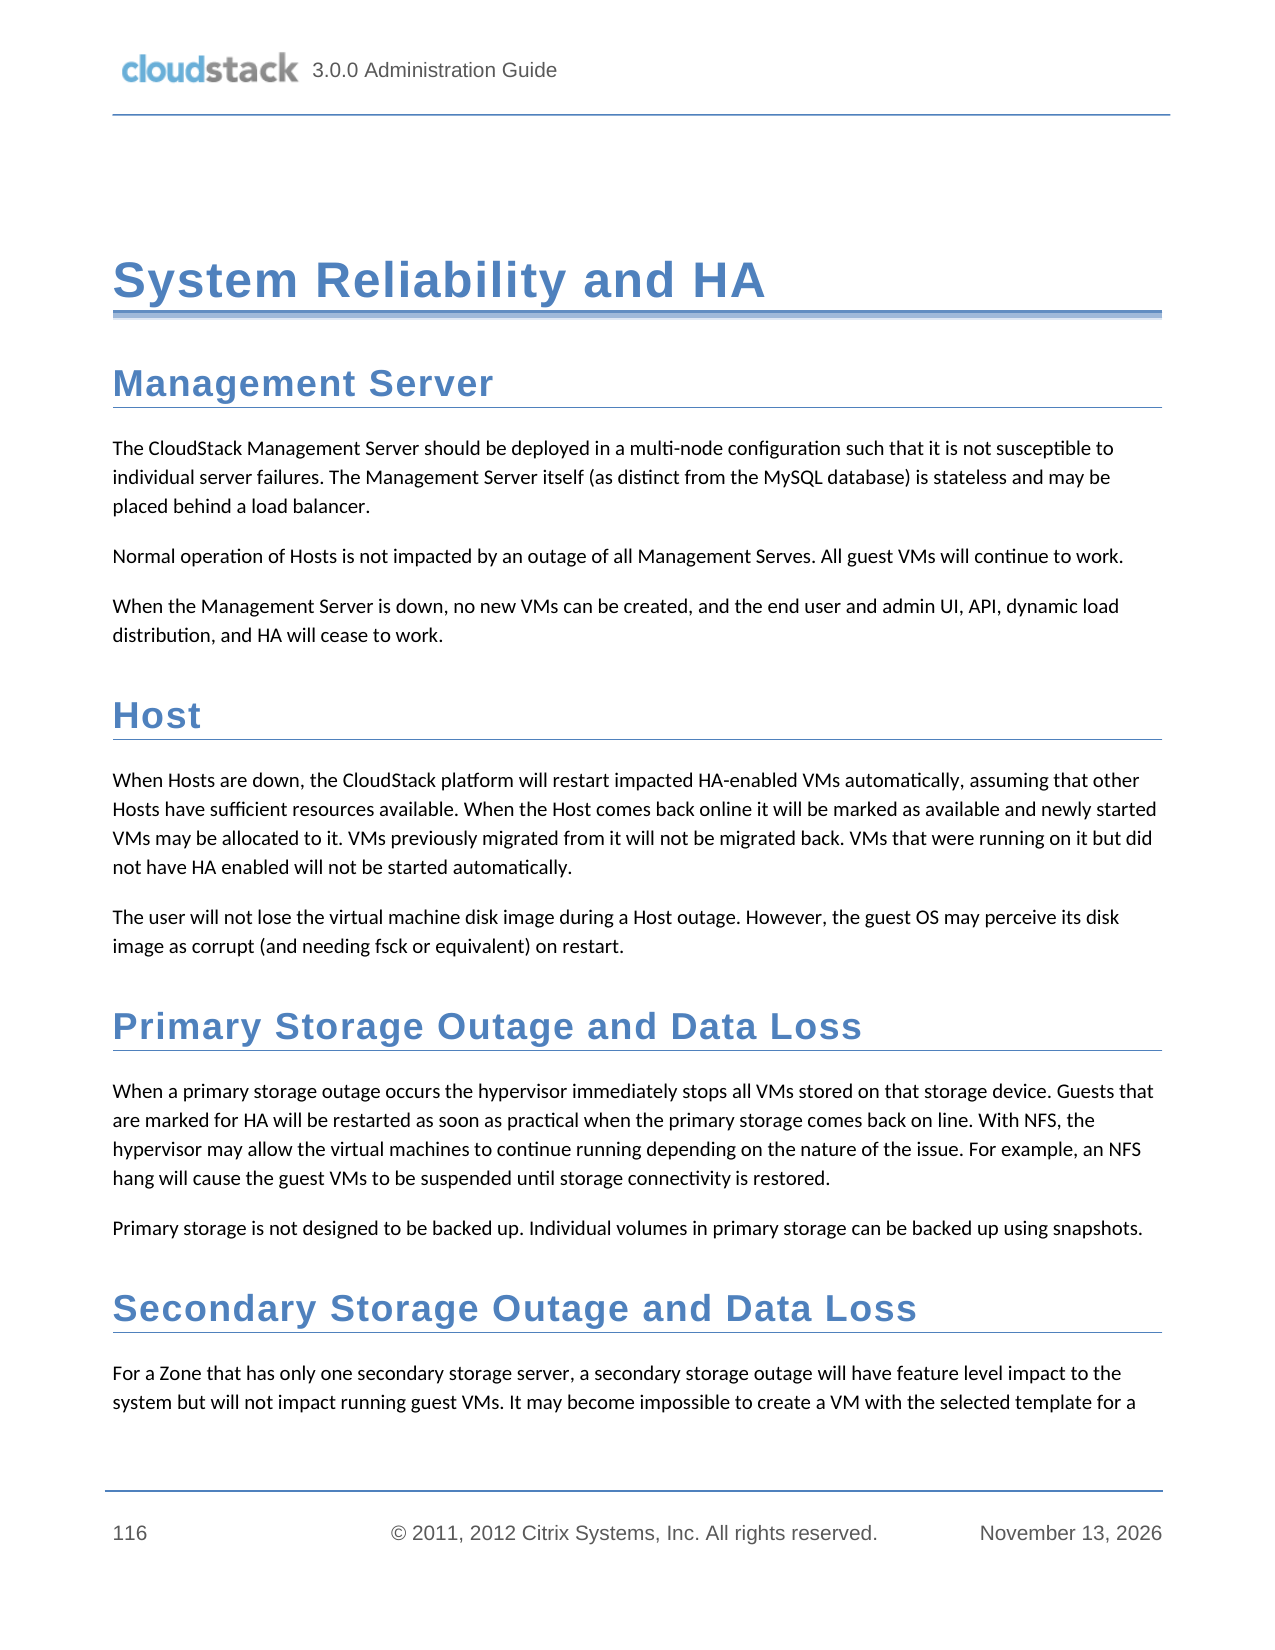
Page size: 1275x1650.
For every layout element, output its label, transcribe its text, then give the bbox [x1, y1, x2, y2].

subtitle System Reliability and HA [112, 251, 1162, 320]
text When the Management Server is down, no new VMs can be created, and the end user and admin UI, API, dynamic load distribution, and HA will cease to work. [112, 593, 1162, 648]
text Normal operation of Hosts is not impacted by an outage of all Management Serves. All guest VMs will continue to work. [112, 543, 1162, 569]
text The CloudStack Management Server should be deployed in a multi-node configuration such that it is not susceptible to individual server failures. The Management Server itself (as distinct from the MySQL database) is stateless and may be placed behind a load balancer. [112, 435, 1162, 519]
subtitle Host [112, 693, 1162, 740]
text The user will not lose the virtual machine disk image during a Host outage. However, the guest OS may perceive its disk image as corrupt (and needing fsck or equivalent) on restart. [112, 904, 1162, 959]
subtitle Primary Storage Outage and Data Loss [112, 1004, 1162, 1051]
subtitle Management Server [112, 362, 1162, 408]
picture [112, 45, 312, 95]
text When Hosts are down, the CloudStack platform will restart impacted HA-enabled VMs automatically, assuming that other Hosts have sufficient resources available. When the Host comes back online it will be marked as available and newly started VMs may be allocated to it. VMs previously migrated from it will not be migrated back. VMs that were running on it but did not have HA enabled will not be started automatically. [112, 767, 1162, 880]
text Primary storage is not designed to be backed up. Individual volumes in primary storage can be backed up using snapshots. [112, 1216, 1162, 1241]
subtitle Secondary Storage Outage and Data Loss [112, 1286, 1162, 1333]
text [112, 1360, 1162, 1414]
text When a primary storage outage occurs the hypervisor immediately stops all VMs stored on that storage device. Guests that are marked for HA will be restarted as soon as practical when the primary storage comes back on line. With NFS, the hypervisor may allow the virtual machines to continue running depending on the nature of the issue. For example, an NFS hang will cause the guest VMs to be suspended until storage connectivity is restored. [112, 1078, 1162, 1191]
